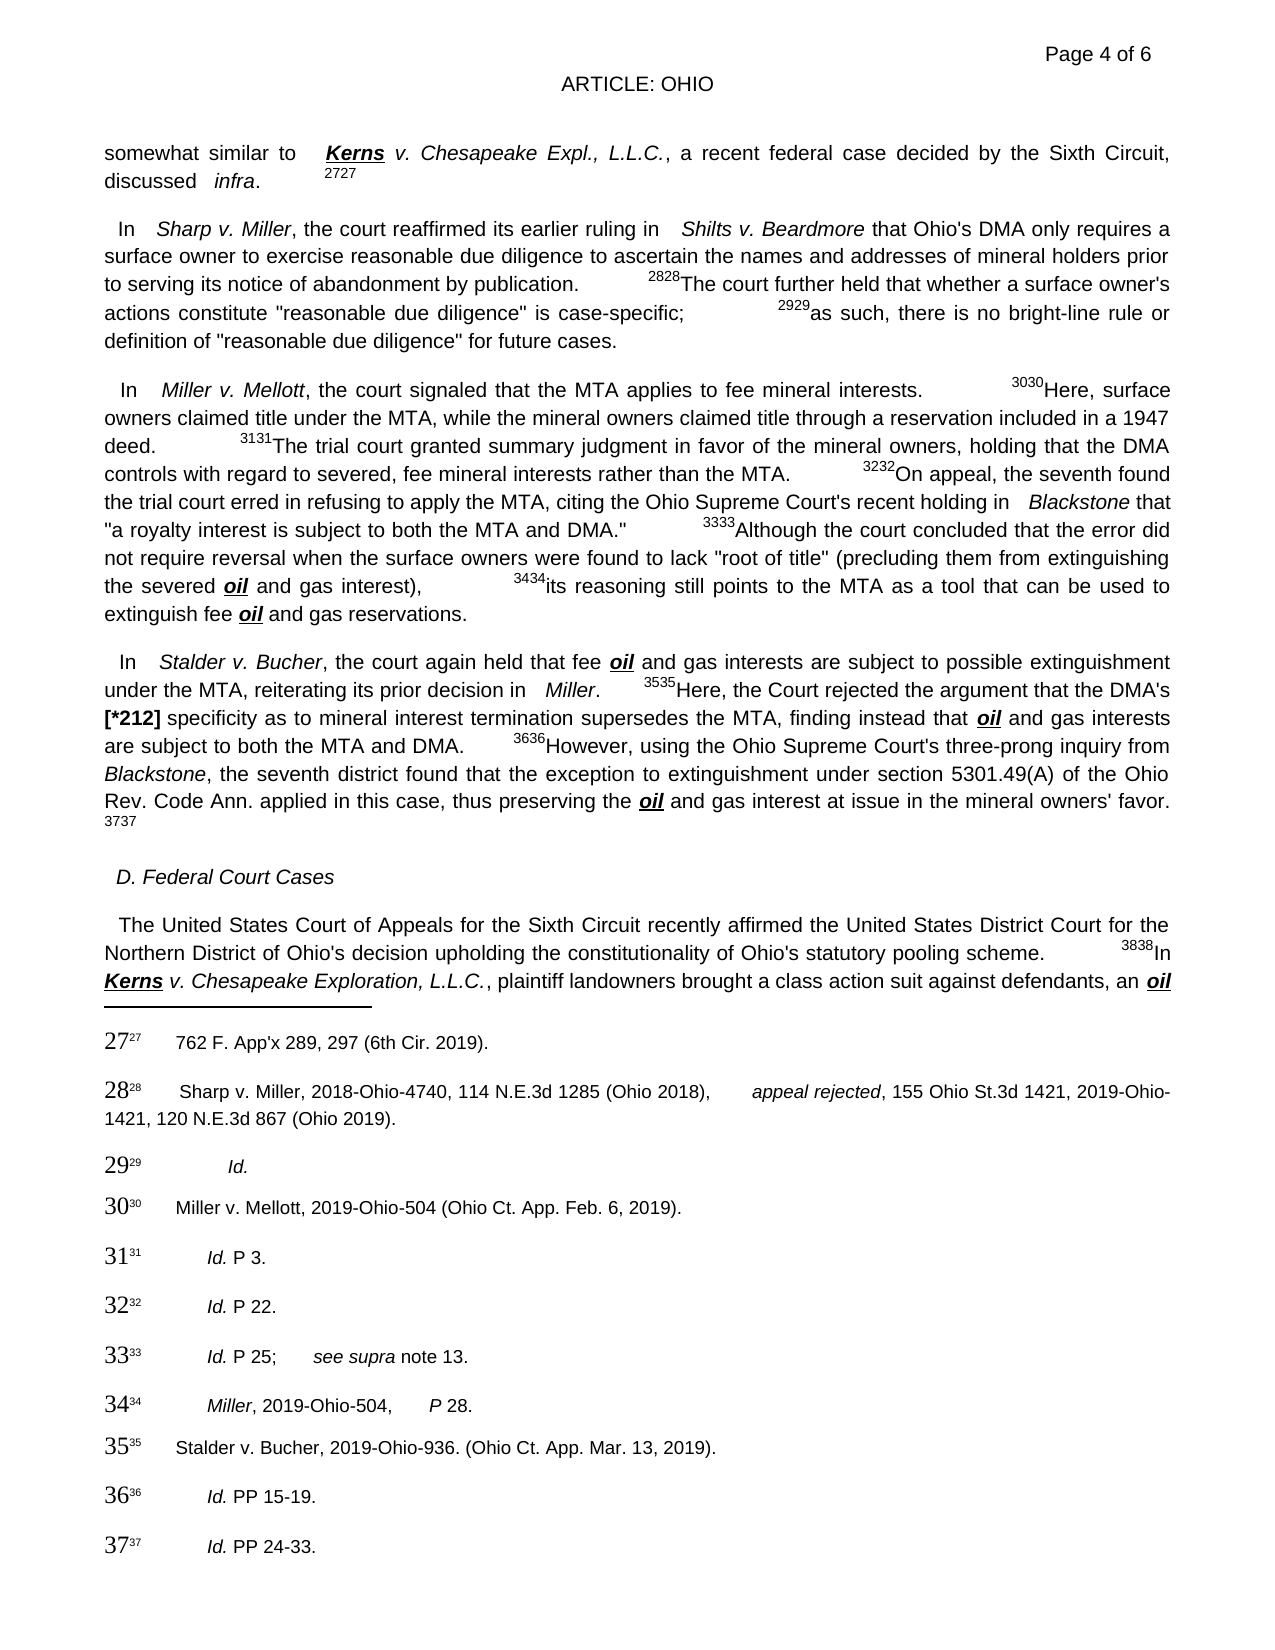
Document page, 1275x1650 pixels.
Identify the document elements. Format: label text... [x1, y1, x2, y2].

text In Sharp v. Miller, the court reaffirmed its earlier ruling in Shilts v. Beardmore that Ohio's DMA only requires a surface owner to exercise reasonable due diligence to ascertain the names and addresses of mineral holders prior to serving its notice of abandonment by publication. 28The court further held that whether a surface owner's actions constitute "reasonable due diligence" is case-specific; 29as such, there is no bright-line rule or definition of "reasonable due diligence" for future cases. [104, 214, 1171, 353]
text In Stalder v. Bucher, the court again held that fee oil and gas interests are subject to possible extinguishment under the MTA, reiterating its prior decision in Miller. 35Here, the Court rejected the argument that the DMA's [*212] specificity as to mineral interest termination supersedes the MTA, finding instead that oil and gas interests are subject to both the MTA and DMA. 36However, using the Ohio Supreme Court's three-prong inquiry from Blackstone, the seventh district found that the exception to extinguishment under section 5301.49(A) of the Ohio Rev. Code Ann. applied in this case, thus preserving the oil and gas interest at issue in the mineral owners' favor. 37 [104, 647, 1171, 841]
text The United States Court of Appeals for the Sixth Circuit recently affirmed the United States District Court for the Northern District of Ohio's decision upholding the constitutionality of Ohio's statutory pooling scheme. 38In Kerns v. Chesapeake Exploration, L.L.C., plaintiff landowners brought a class action suit against defendants, an oil and natural gas drilling company and the chief of Ohio's Division of Oil and Gas Resources Management, following the issuance of a mandatory pooling order that permitted the company to drill below the landowners' tracts. The landowners' Section 1983 claim alleged that the drilling constituted a "taking" in violation of the Fourteenth Amendment. 39 [104, 910, 1171, 993]
text In Miller v. Mellott, the court signaled that the MTA applies to fee mineral interests. 30Here, surface owners claimed title under the MTA, while the mineral owners claimed title through a reservation included in a 1947 deed. 31The trial court granted summary judgment in favor of the mineral owners, holding that the DMA controls with regard to severed, fee mineral interests rather than the MTA. 32On appeal, the seventh found the trial court erred in refusing to apply the MTA, citing the Ohio Supreme Court's recent holding in Blackstone that "a royalty interest is subject to both the MTA and DMA." 33Although the court concluded that the error did not require reversal when the surface owners were found to lack "root of title" (precluding them from extinguishing the severed oil and gas interest), 34its reasoning still points to the MTA as a tool that can be used to extinguish fee oil and gas reservations. [104, 374, 1171, 626]
text D. Federal Court Cases [104, 862, 1171, 889]
